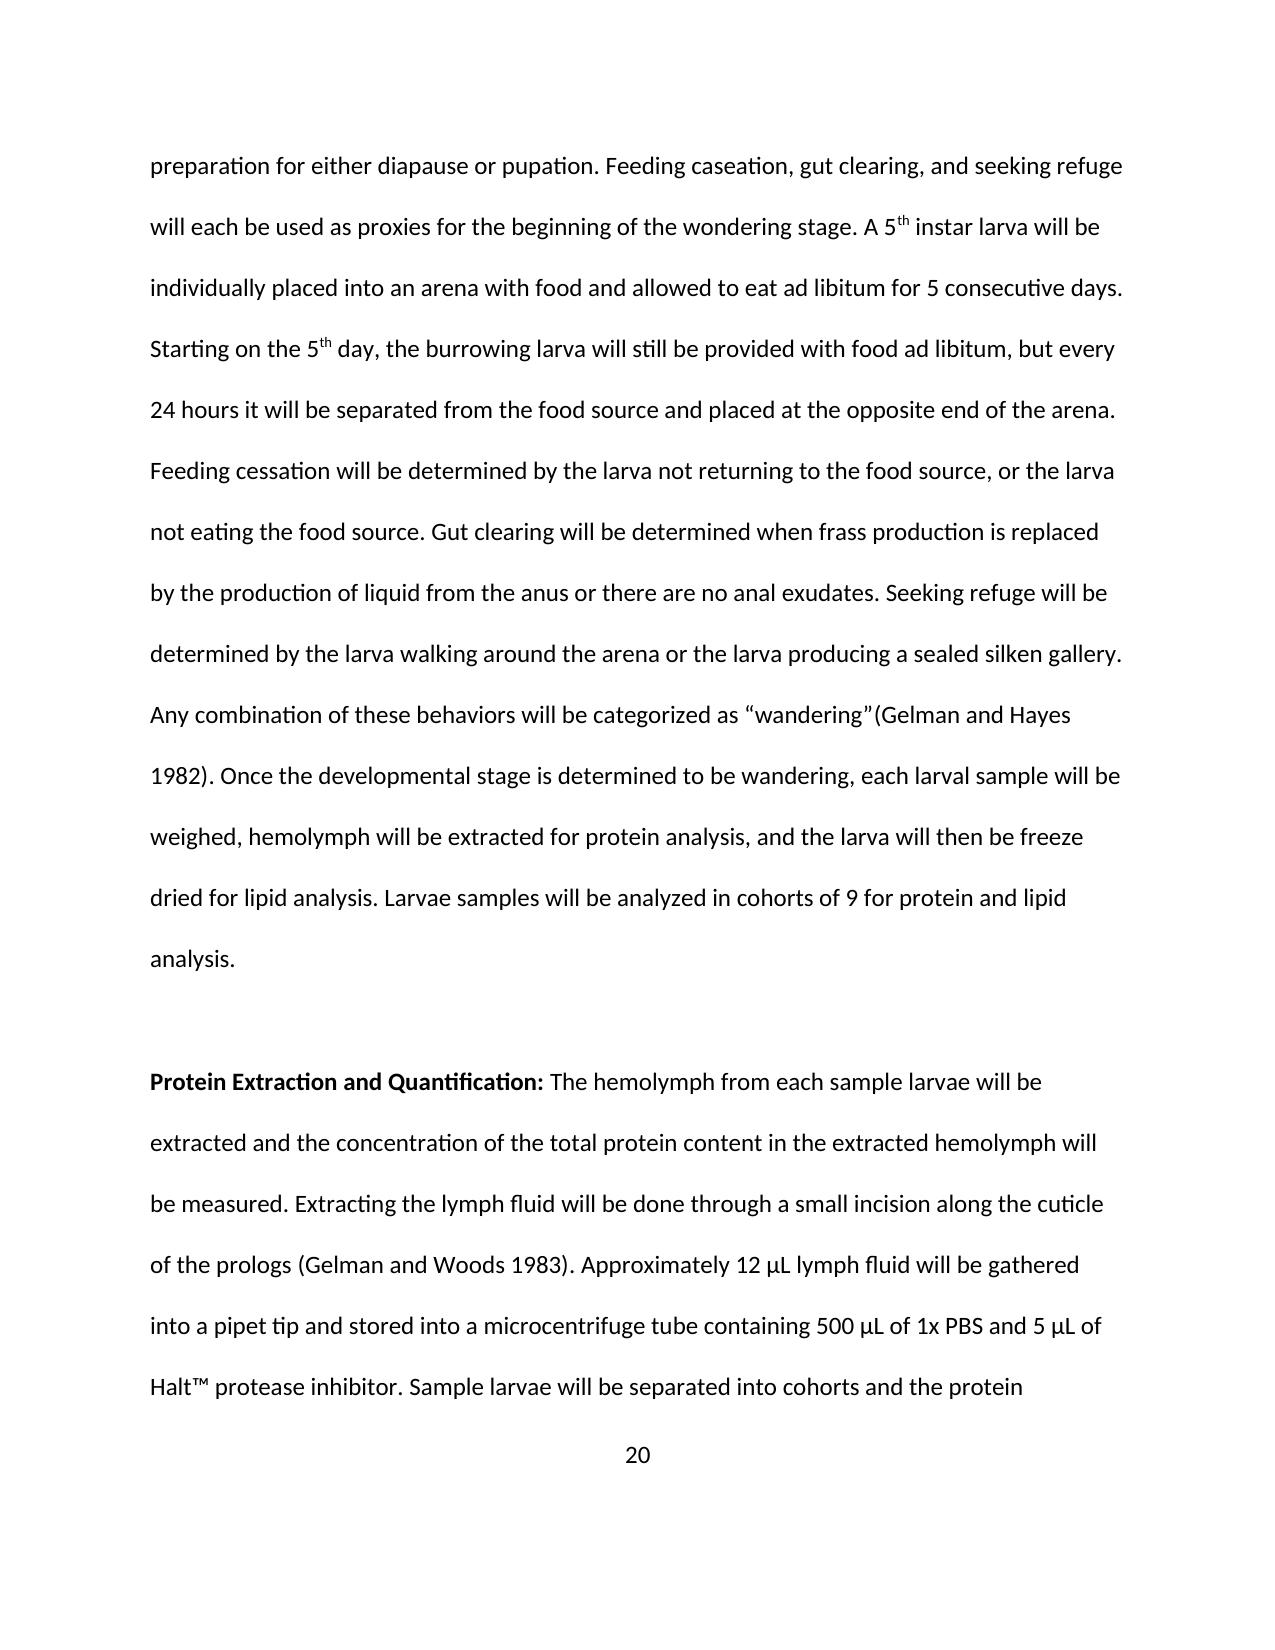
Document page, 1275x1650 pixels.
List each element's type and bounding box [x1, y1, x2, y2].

text [150, 150, 1125, 974]
text [150, 1066, 1125, 1401]
